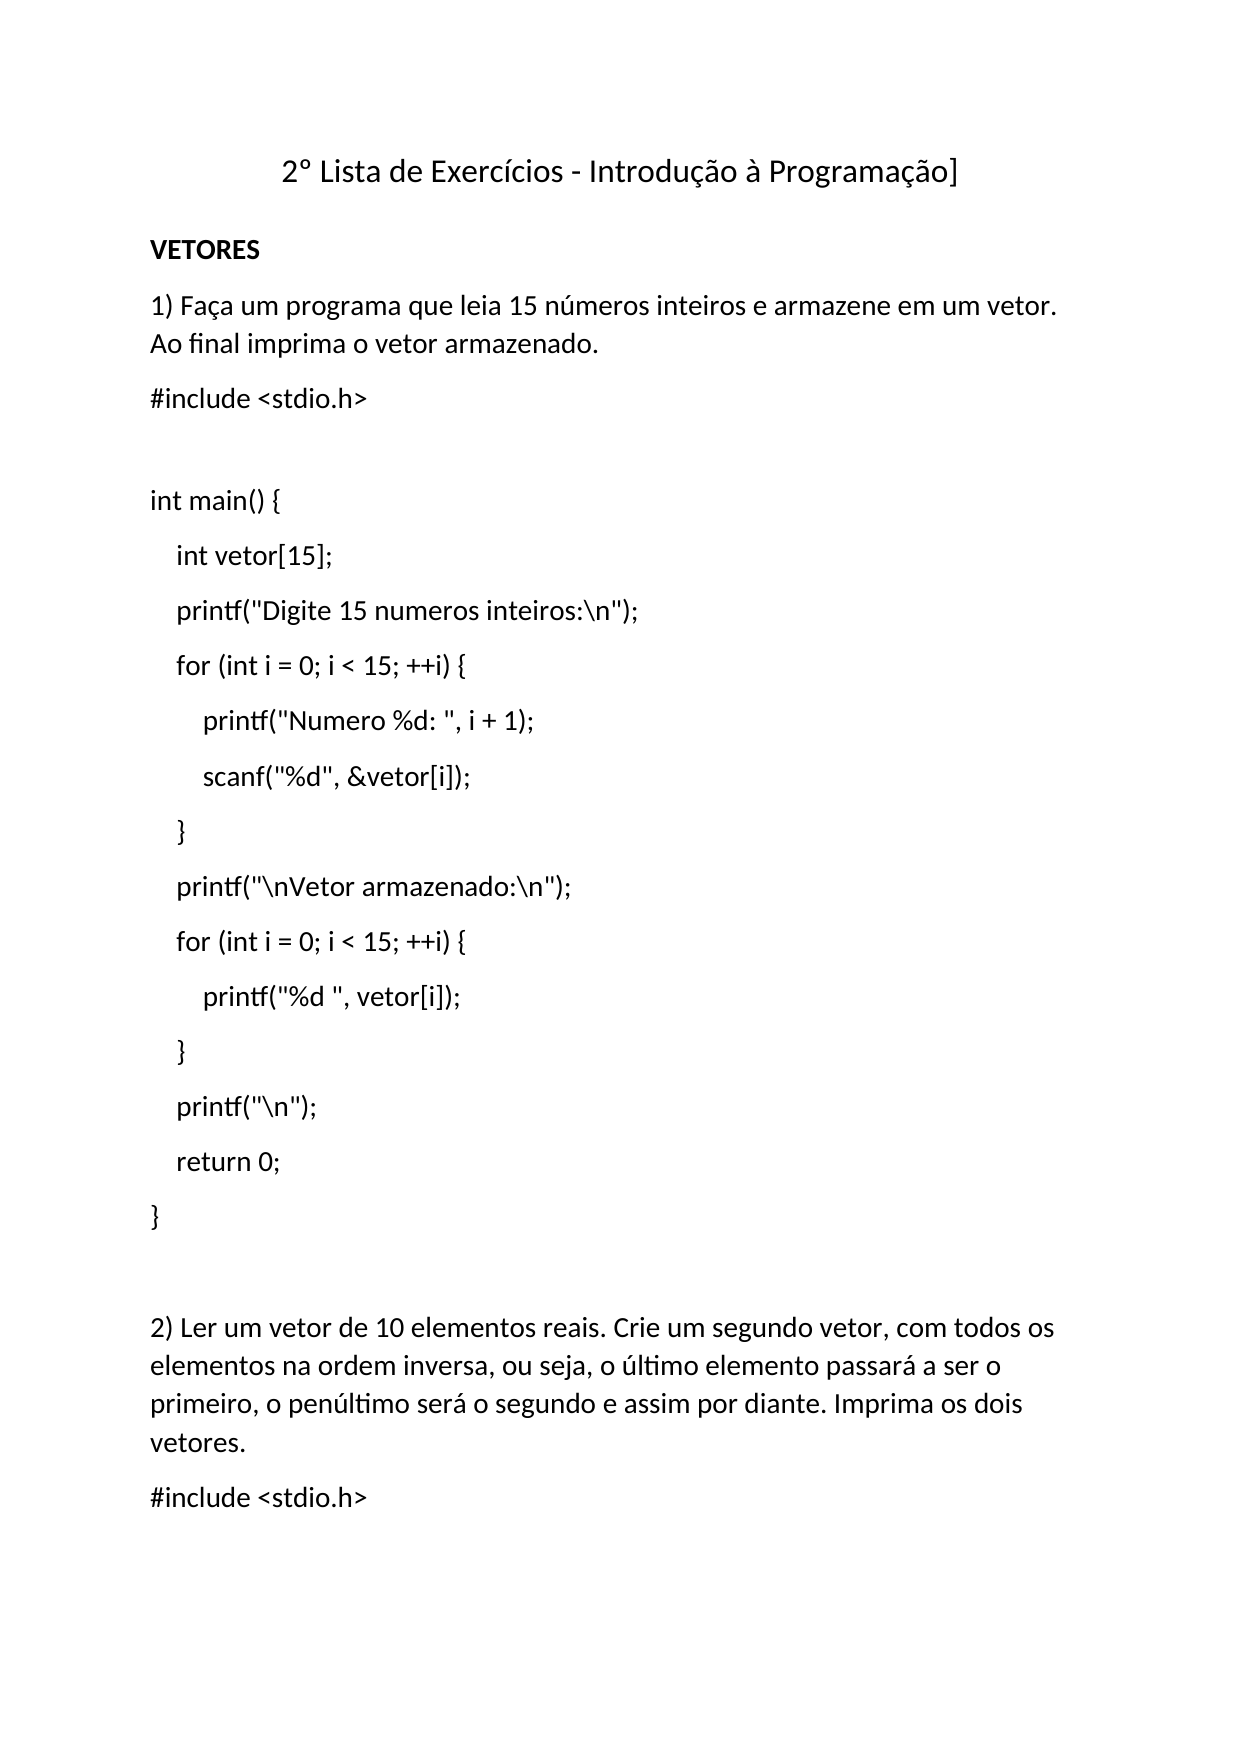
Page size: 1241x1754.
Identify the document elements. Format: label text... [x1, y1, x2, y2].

text printf("\n"); [150, 1088, 1090, 1124]
text } [150, 1033, 1090, 1069]
text } [150, 813, 1090, 848]
text printf("\nVetor armazenado:\n"); [150, 868, 1090, 903]
text printf("Digite 15 numeros inteiros:\n"); [150, 592, 1090, 628]
text for (int i = 0; i < 15; ++i) { [150, 647, 1090, 683]
text #include <stdio.h> [150, 1479, 1090, 1515]
text 1) Faça um programa que leia 15 números inteiros e armazene em um vetor. Ao final imprima o vetor armazenado. [150, 287, 1090, 361]
text int vetor[15]; [150, 537, 1090, 573]
text printf("Numero %d: ", i + 1); [150, 702, 1090, 738]
text 2) Ler um vetor de 10 elementos reais. Crie um segundo vetor, com todos os elementos na ordem inversa, ou seja, o último elemento passará a ser o primeiro, o penúltimo será o segundo e assim por diante. Imprima os dois vetores. [150, 1309, 1090, 1459]
text int main() { [150, 482, 1090, 518]
text printf("%d ", vetor[i]); [150, 978, 1090, 1014]
text VETORES [150, 231, 1090, 267]
text } [150, 1198, 1090, 1234]
text for (int i = 0; i < 15; ++i) { [150, 923, 1090, 958]
text #include <stdio.h> [150, 380, 1090, 416]
text scanf("%d", &vetor[i]); [150, 758, 1090, 793]
text return 0; [150, 1143, 1090, 1179]
text 2º Lista de Exercícios - Introdução à Programação] [150, 150, 1090, 191]
